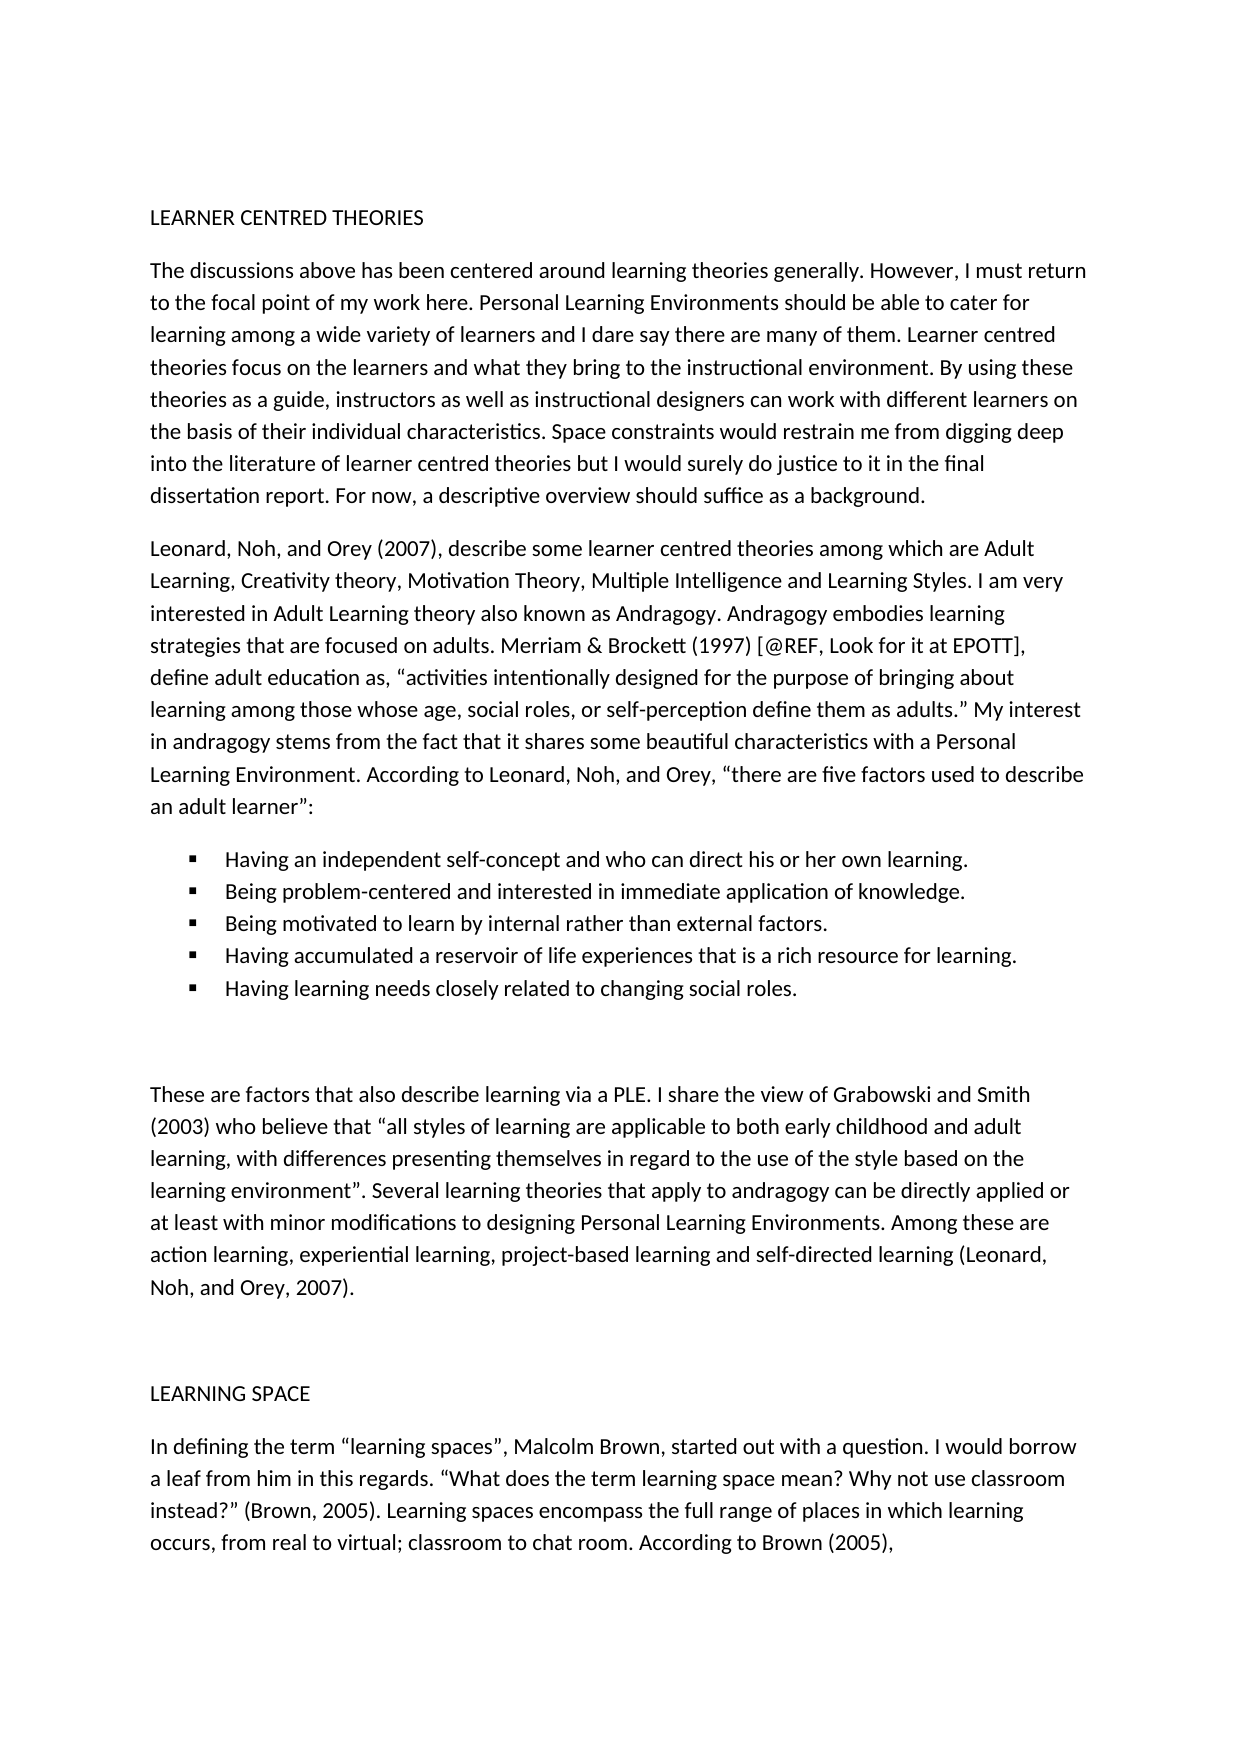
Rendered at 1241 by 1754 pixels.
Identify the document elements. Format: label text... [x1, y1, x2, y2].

text The discussions above has been centered around learning theories generally. However, I must return to the focal point of my work here. Personal Learning Environments should be able to cater for learning among a wide variety of learners and I dare say there are many of them. Learner centred theories focus on the learners and what they bring to the instructional environment. By using these theories as a guide, instructors as well as instructional designers can work with different learners on the basis of their individual characteristics. Space constraints would restrain me from digging deep into the literature of learner centred theories but I would surely do justice to it in the final dissertation report. For now, a descriptive overview should suffice as a background. [150, 256, 1090, 509]
text LEARNING SPACE [150, 1379, 1090, 1407]
list Having accumulated a reservoir of life experiences that is a rich resource for learning. [187, 941, 1090, 969]
list Having learning needs closely related to changing social roles. [187, 974, 1090, 1002]
list Being motivated to learn by internal rather than external factors. [187, 909, 1090, 937]
list Having an independent self-concept and who can direct his or her own learning. [187, 845, 1090, 873]
text These are factors that also describe learning via a PLE. I share the view of Grabowski and Smith (2003) who believe that “all styles of learning are applicable to both early childhood and adult learning, with differences presenting themselves in regard to the use of the style based on the learning environment”. Several learning theories that apply to andragogy can be directly applied or at least with minor modifications to designing Personal Learning Environments. Among these are action learning, experiential learning, project-based learning and self-directed learning (Leonard, Noh, and Orey, 2007). [150, 1080, 1090, 1301]
text Leonard, Noh, and Orey (2007), describe some learner centred theories among which are Adult Learning, Creativity theory, Motivation Theory, Multiple Intelligence and Learning Styles. I am very interested in Adult Learning theory also known as Andragogy. Andragogy embodies learning strategies that are focused on adults. Merriam & Brockett (1997) [@REF, Look for it at EPOTT], define adult education as, “activities intentionally designed for the purpose of bringing about learning among those whose age, social roles, or self-perception define them as adults.” My interest in andragogy stems from the fact that it shares some beautiful characteristics with a Personal Learning Environment. According to Leonard, Noh, and Orey, “there are five factors used to describe an adult learner”: [150, 534, 1090, 820]
list Being problem-centered and interested in immediate application of knowledge. [187, 877, 1090, 905]
text In defining the term “learning spaces”, Malcolm Brown, started out with a question. I would borrow a leaf from him in this regards. “What does the term learning space mean? Why not use classroom instead?” (Brown, 2005). Learning spaces encompass the full range of places in which learning occurs, from real to virtual; classroom to chat room. According to Brown (2005), [150, 1432, 1090, 1556]
text LEARNER CENTRED THEORIES [150, 203, 1090, 231]
